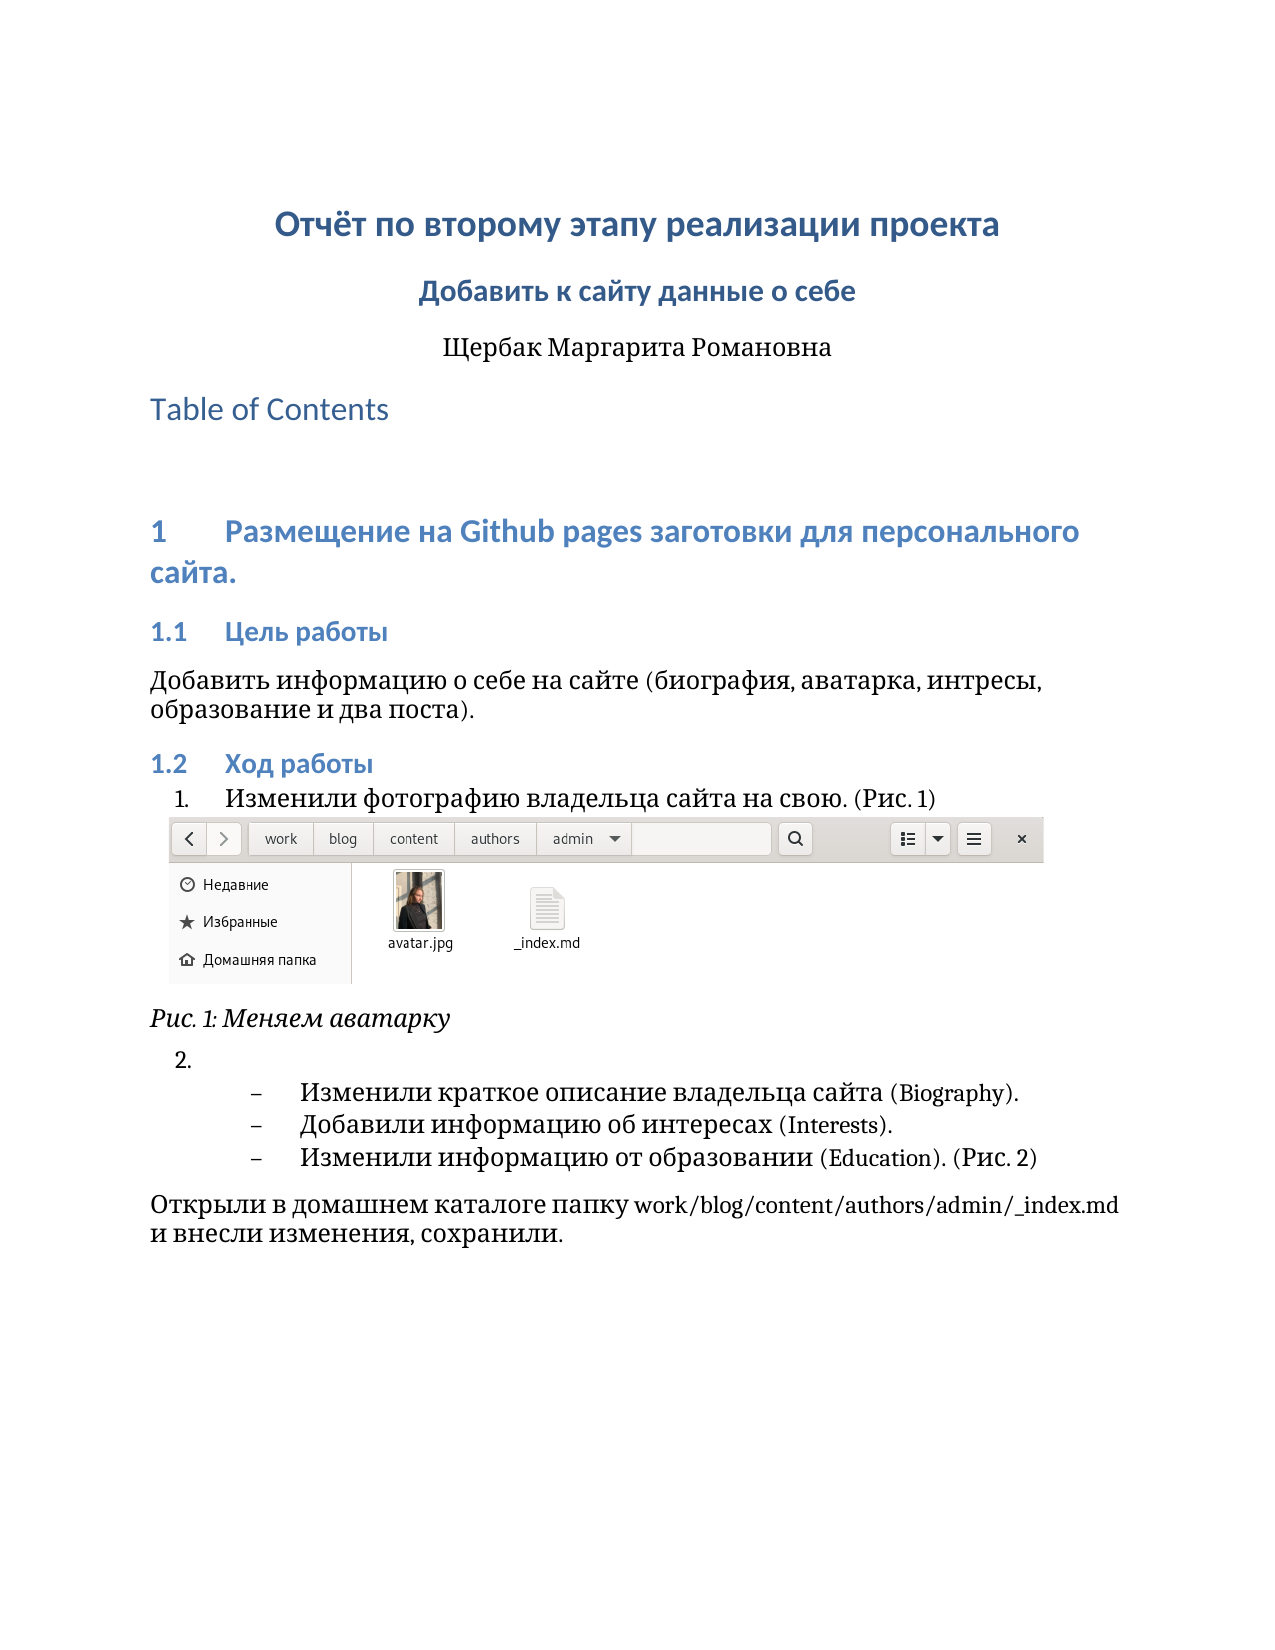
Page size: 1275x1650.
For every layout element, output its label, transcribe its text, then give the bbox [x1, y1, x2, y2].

subtitle Добавить к сайту данные о себе [150, 271, 1125, 309]
subtitle 1.2 Ход работы [150, 745, 1125, 781]
title Отчёт по второму этапу реализации проекта [150, 200, 1125, 246]
list Изменили фотографию владельца сайта на свою. (Рис. 1) [175, 785, 1125, 813]
text Открыли в домашнем каталоге папку work/blog/content/authors/admin/_index.md и внесли изменения, сохранили. [150, 1191, 1125, 1248]
subtitle 1.1 Цель работы [150, 613, 1125, 648]
list Изменили информацию от образовании (Education). (Рис. 2) [250, 1143, 1125, 1172]
list Добавили информацию об интересах (Interests). [250, 1111, 1125, 1140]
list Изменили краткое описание владельца сайта (Biography). [250, 1078, 1125, 1107]
picture [168, 817, 1044, 984]
text Рис. 1: Меняем аватарку [150, 1005, 1125, 1033]
text Щербак Маргарита Романовна [150, 334, 1125, 363]
text Добавить информацию о себе на сайте (биография, аватарка, интресы, образование и два поста). [150, 667, 1125, 724]
subtitle 1 Размещение на Github pages заготовки для персонального сайта. [150, 510, 1125, 592]
